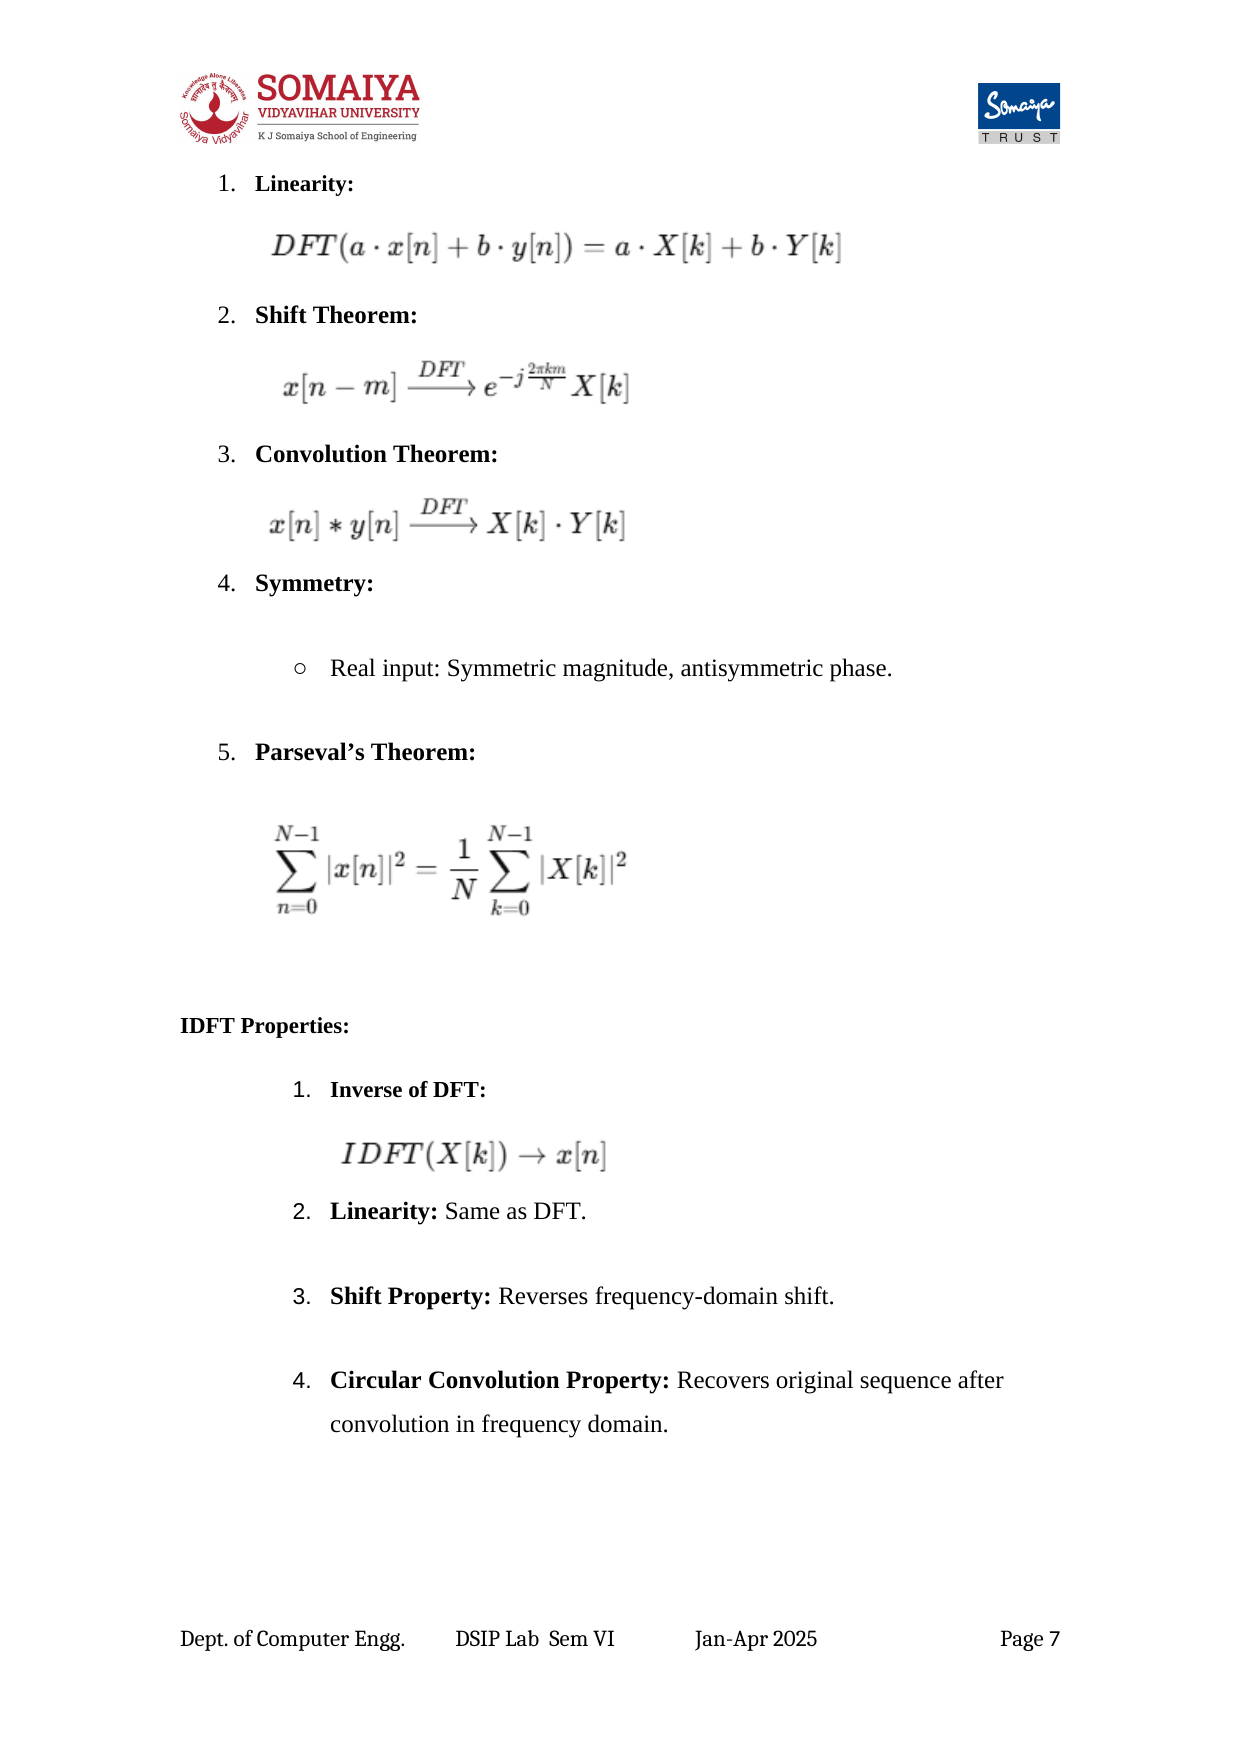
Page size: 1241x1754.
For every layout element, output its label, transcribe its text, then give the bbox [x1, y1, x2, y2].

subtitle IDFT Properties: [180, 1012, 1060, 1038]
picture [255, 805, 638, 931]
picture [261, 343, 649, 420]
list Circular Convolution Property: Recovers original sequence after convolution in frequency domain. [292, 1366, 1060, 1437]
picture [180, 73, 420, 144]
list Real input: Symmetric magnitude, antisymmetric phase. [292, 653, 1060, 723]
picture [261, 211, 852, 281]
list Shift Property: Reverses frequency-domain shift. [292, 1281, 1060, 1352]
list Symmetry: [217, 568, 1060, 639]
list Inverse of DFT: [292, 1076, 1060, 1182]
list Parseval’s Theorem: [217, 737, 1060, 766]
picture [978, 83, 1060, 144]
picture [255, 482, 644, 554]
list Linearity: Same as DFT. [292, 1196, 1060, 1267]
picture [330, 1116, 615, 1183]
